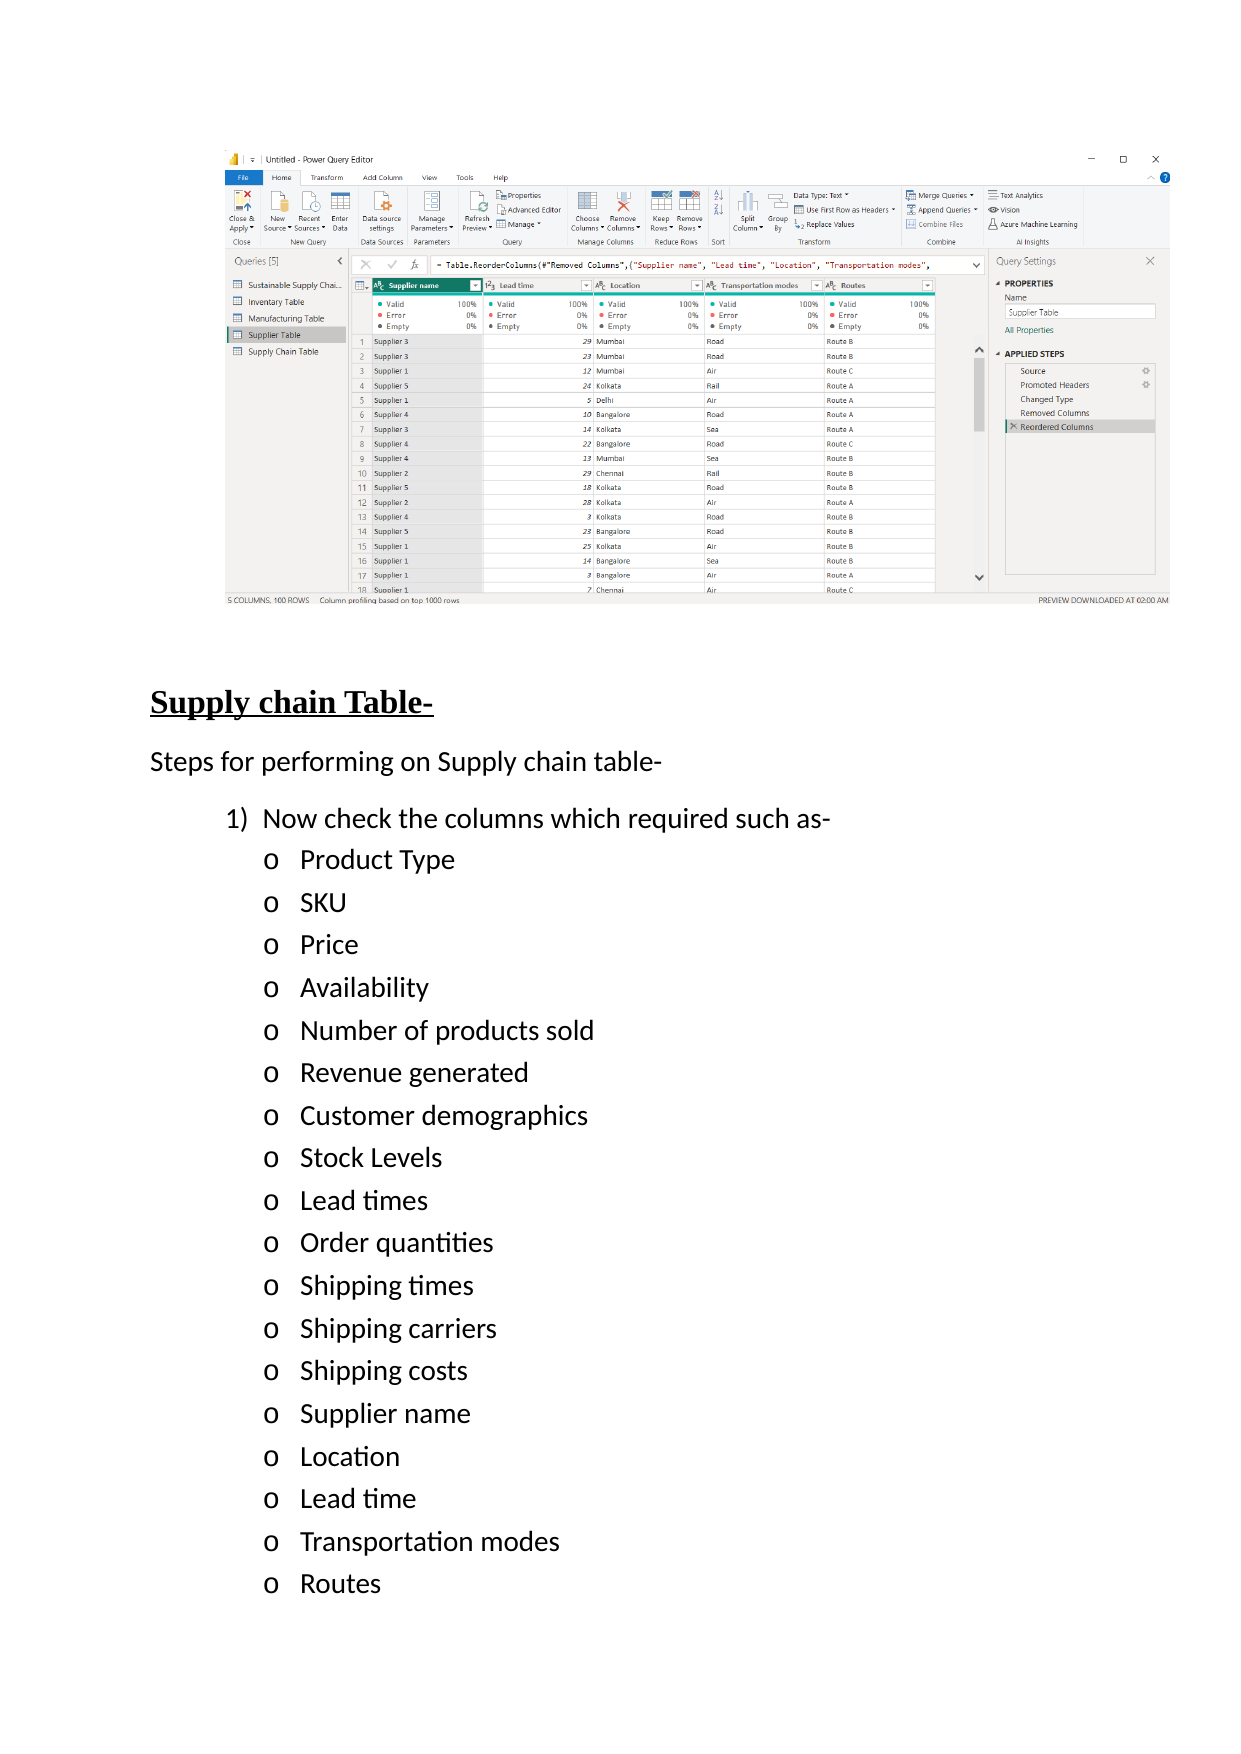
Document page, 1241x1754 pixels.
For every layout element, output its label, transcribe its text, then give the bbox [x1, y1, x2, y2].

list Product Type [262, 841, 1090, 878]
list Revenue generated [262, 1054, 1090, 1091]
picture [225, 150, 1170, 604]
list Transportation modes [262, 1523, 1090, 1560]
list Shipping times [262, 1267, 1090, 1304]
list Lead time [262, 1480, 1090, 1517]
list Shipping carriers [262, 1310, 1090, 1347]
list Number of products sold [262, 1012, 1090, 1049]
text Steps for performing on Supply chain table- [150, 743, 1090, 778]
list Now check the columns which required such as- [225, 800, 1090, 836]
list Customer demographics [262, 1097, 1090, 1134]
text Supply chain Table- [150, 682, 1090, 720]
list Availability [262, 969, 1090, 1006]
list Routes [262, 1565, 1090, 1602]
list SKU [262, 884, 1090, 921]
list Price [262, 926, 1090, 963]
list Lead times [262, 1182, 1090, 1219]
list Location [262, 1438, 1090, 1475]
list Shipping costs [262, 1352, 1090, 1389]
list Stock Levels [262, 1139, 1090, 1176]
list Supplier name [262, 1395, 1090, 1432]
list Order quantities [262, 1224, 1090, 1262]
